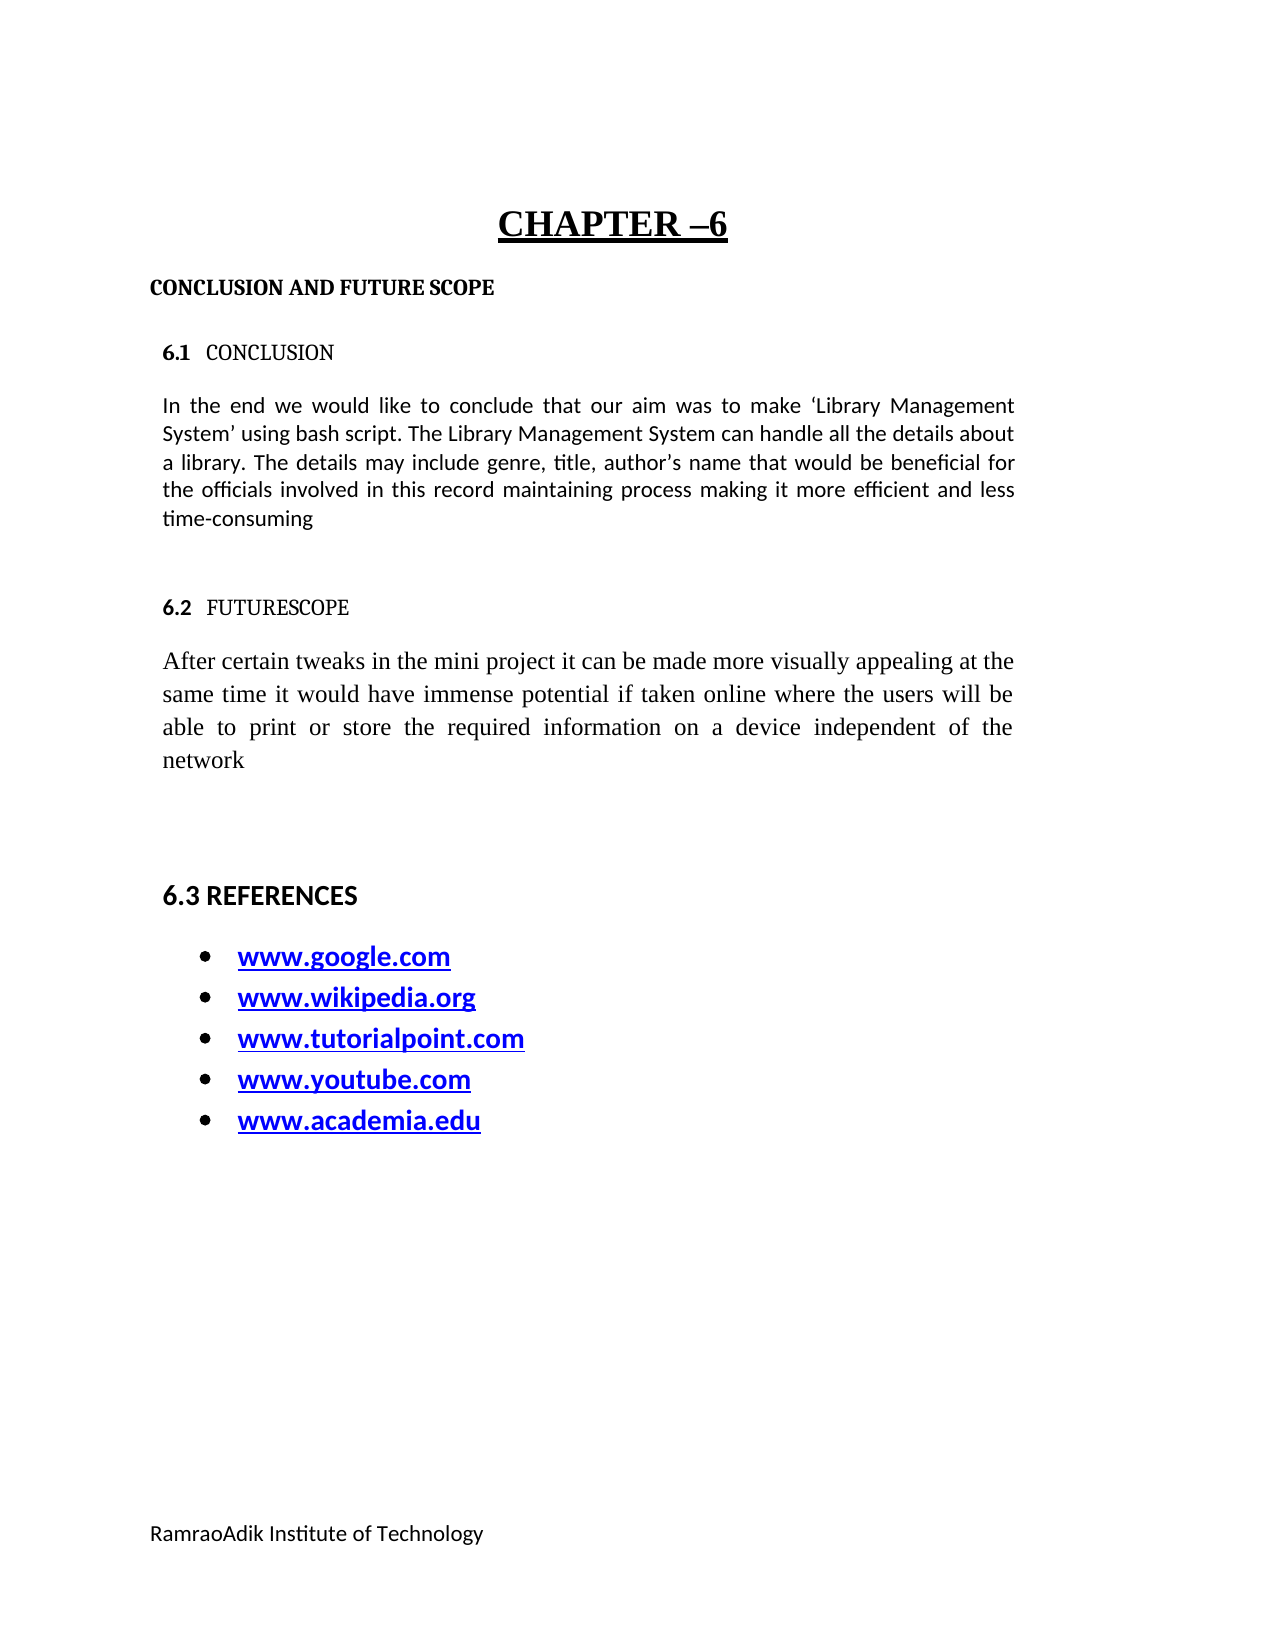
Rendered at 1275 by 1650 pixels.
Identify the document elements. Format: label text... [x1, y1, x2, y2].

text After certain tweaks in the mini project it can be made more visually appealing at the same time it would have immense potential if taken online where the users will be able to print or store the required information on a device independent of the network [162, 646, 1014, 774]
subtitle CHAPTER –6 [497, 201, 1125, 244]
list www.academia.edu [200, 1102, 1125, 1138]
list www.google.com [200, 938, 1125, 974]
list www.tutorialpoint.com [200, 1020, 1125, 1056]
list www.youtube.com [200, 1061, 1125, 1097]
subtitle FUTURESCOPE [162, 593, 1125, 621]
list www.wikipedia.org [200, 979, 1125, 1015]
list REFERENCES [162, 877, 1125, 912]
subtitle CONCLUSION AND FUTURE SCOPE [150, 274, 1125, 301]
text In the end we would like to conclude that our aim was to make ‘Library Management System’ using bash script. The Library Management System can handle all the details about a library. The details may include genre, title, author’s name that would be beneficial for the officials involved in this record maintaining process making it more efficient and less time-consuming [162, 392, 1015, 532]
subtitle CONCLUSION [162, 340, 1125, 366]
